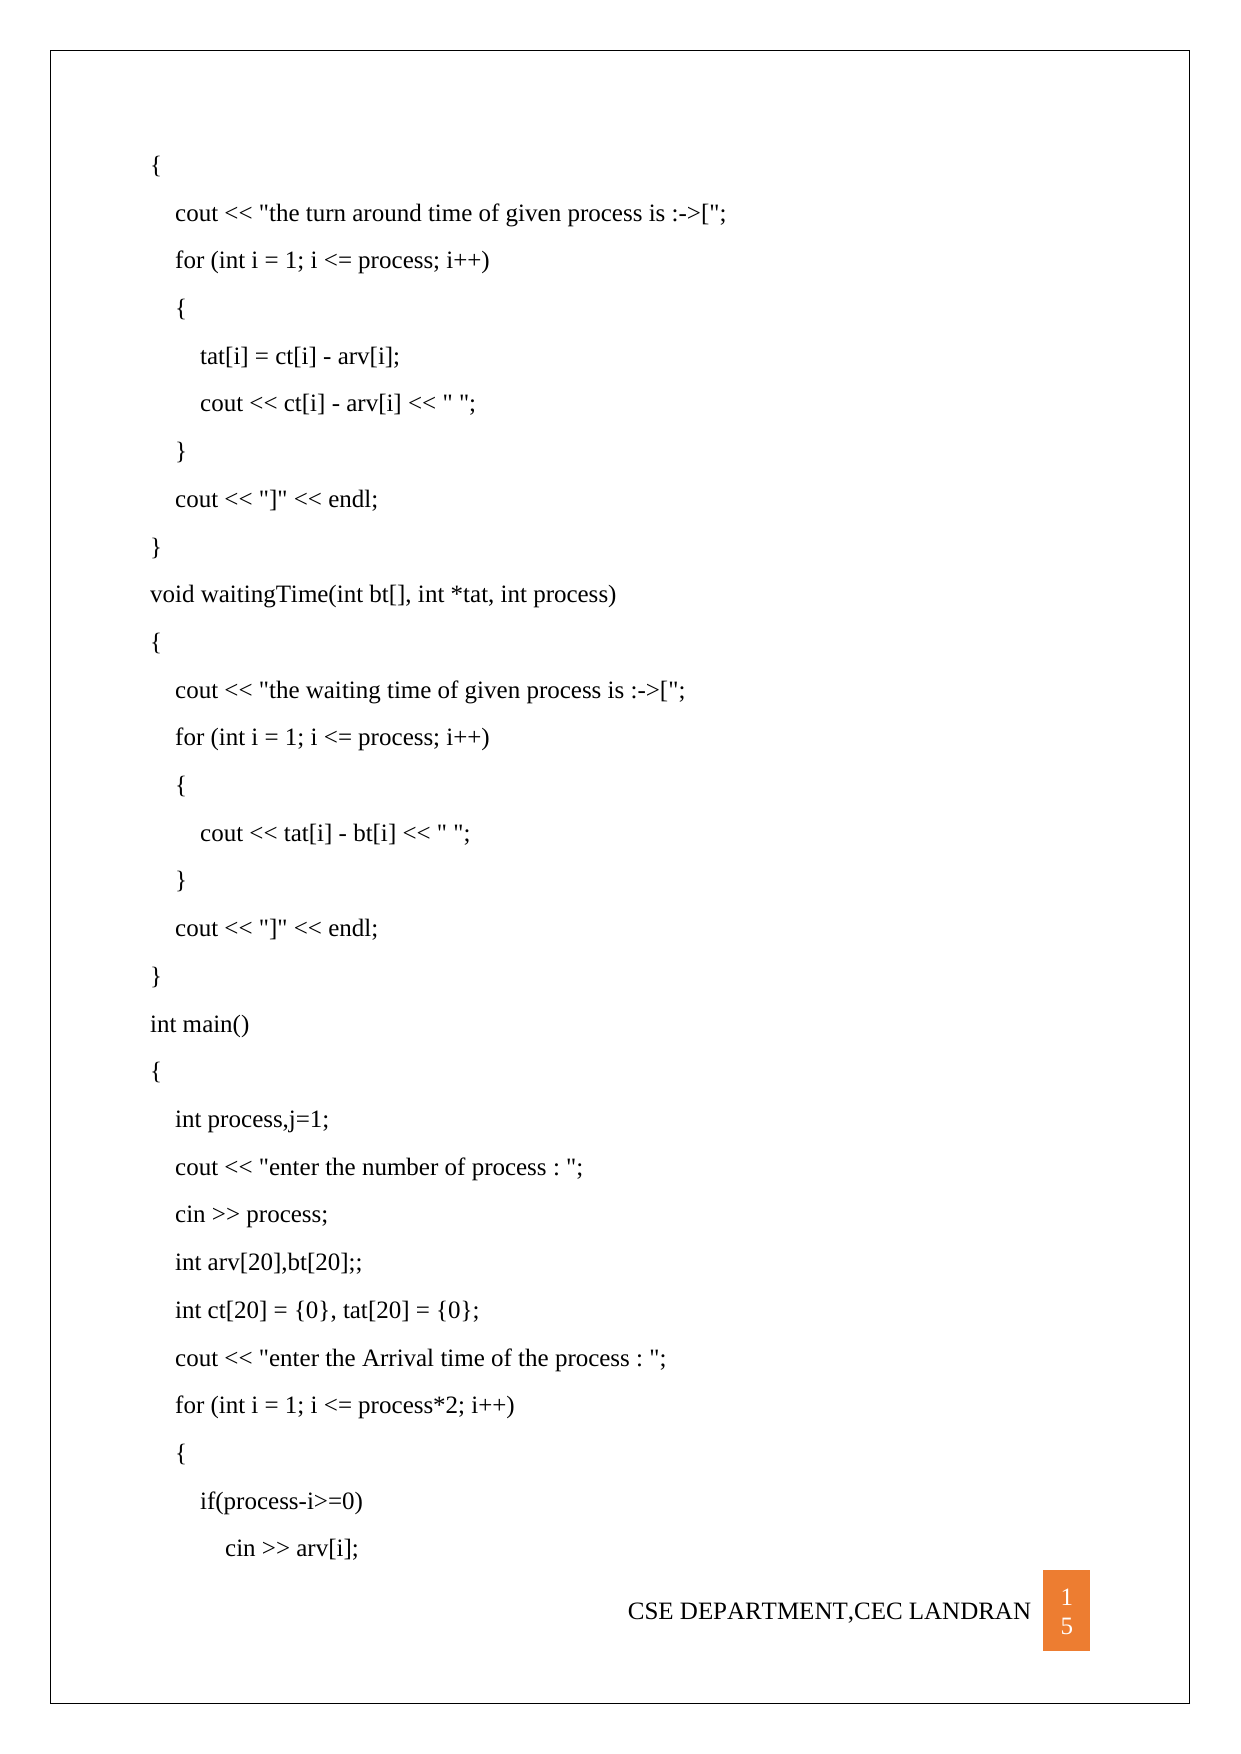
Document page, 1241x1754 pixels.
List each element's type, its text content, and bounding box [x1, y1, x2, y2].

text int arv[20],bt[20];; [150, 1247, 1090, 1276]
text cout << "]" << endl; [150, 484, 1090, 513]
text { [150, 1056, 1090, 1085]
text for (int i = 1; i <= process; i++) [150, 245, 1090, 274]
text cout << "]" << endl; [150, 913, 1090, 942]
text cout << "enter the number of process : "; [150, 1152, 1090, 1181]
text int main() [150, 1009, 1090, 1037]
text int process,j=1; [150, 1104, 1090, 1133]
text cout << "the turn around time of given process is :->["; [150, 198, 1090, 226]
text { [150, 770, 1090, 799]
text { [150, 150, 1090, 179]
text cin >> arv[i]; [150, 1533, 1090, 1562]
text } [150, 961, 1090, 990]
text for (int i = 1; i <= process; i++) [150, 722, 1090, 751]
text } [150, 866, 1090, 894]
text tat[i] = ct[i] - arv[i]; [150, 341, 1090, 369]
text cout << ct[i] - arv[i] << " "; [150, 388, 1090, 417]
text { [150, 1438, 1090, 1467]
text int ct[20] = {0}, tat[20] = {0}; [150, 1295, 1090, 1324]
text void waitingTime(int bt[], int *tat, int process) [150, 579, 1090, 608]
text } [150, 436, 1090, 465]
text { [150, 293, 1090, 322]
text if(process-i>=0) [150, 1486, 1090, 1514]
text { [150, 627, 1090, 656]
text cout << tat[i] - bt[i] << " "; [150, 818, 1090, 847]
text cout << "the waiting time of given process is :->["; [150, 675, 1090, 703]
text for (int i = 1; i <= process*2; i++) [150, 1390, 1090, 1419]
text cout << "enter the Arrival time of the process : "; [150, 1343, 1090, 1371]
text } [150, 532, 1090, 560]
text cin >> process; [150, 1199, 1090, 1228]
